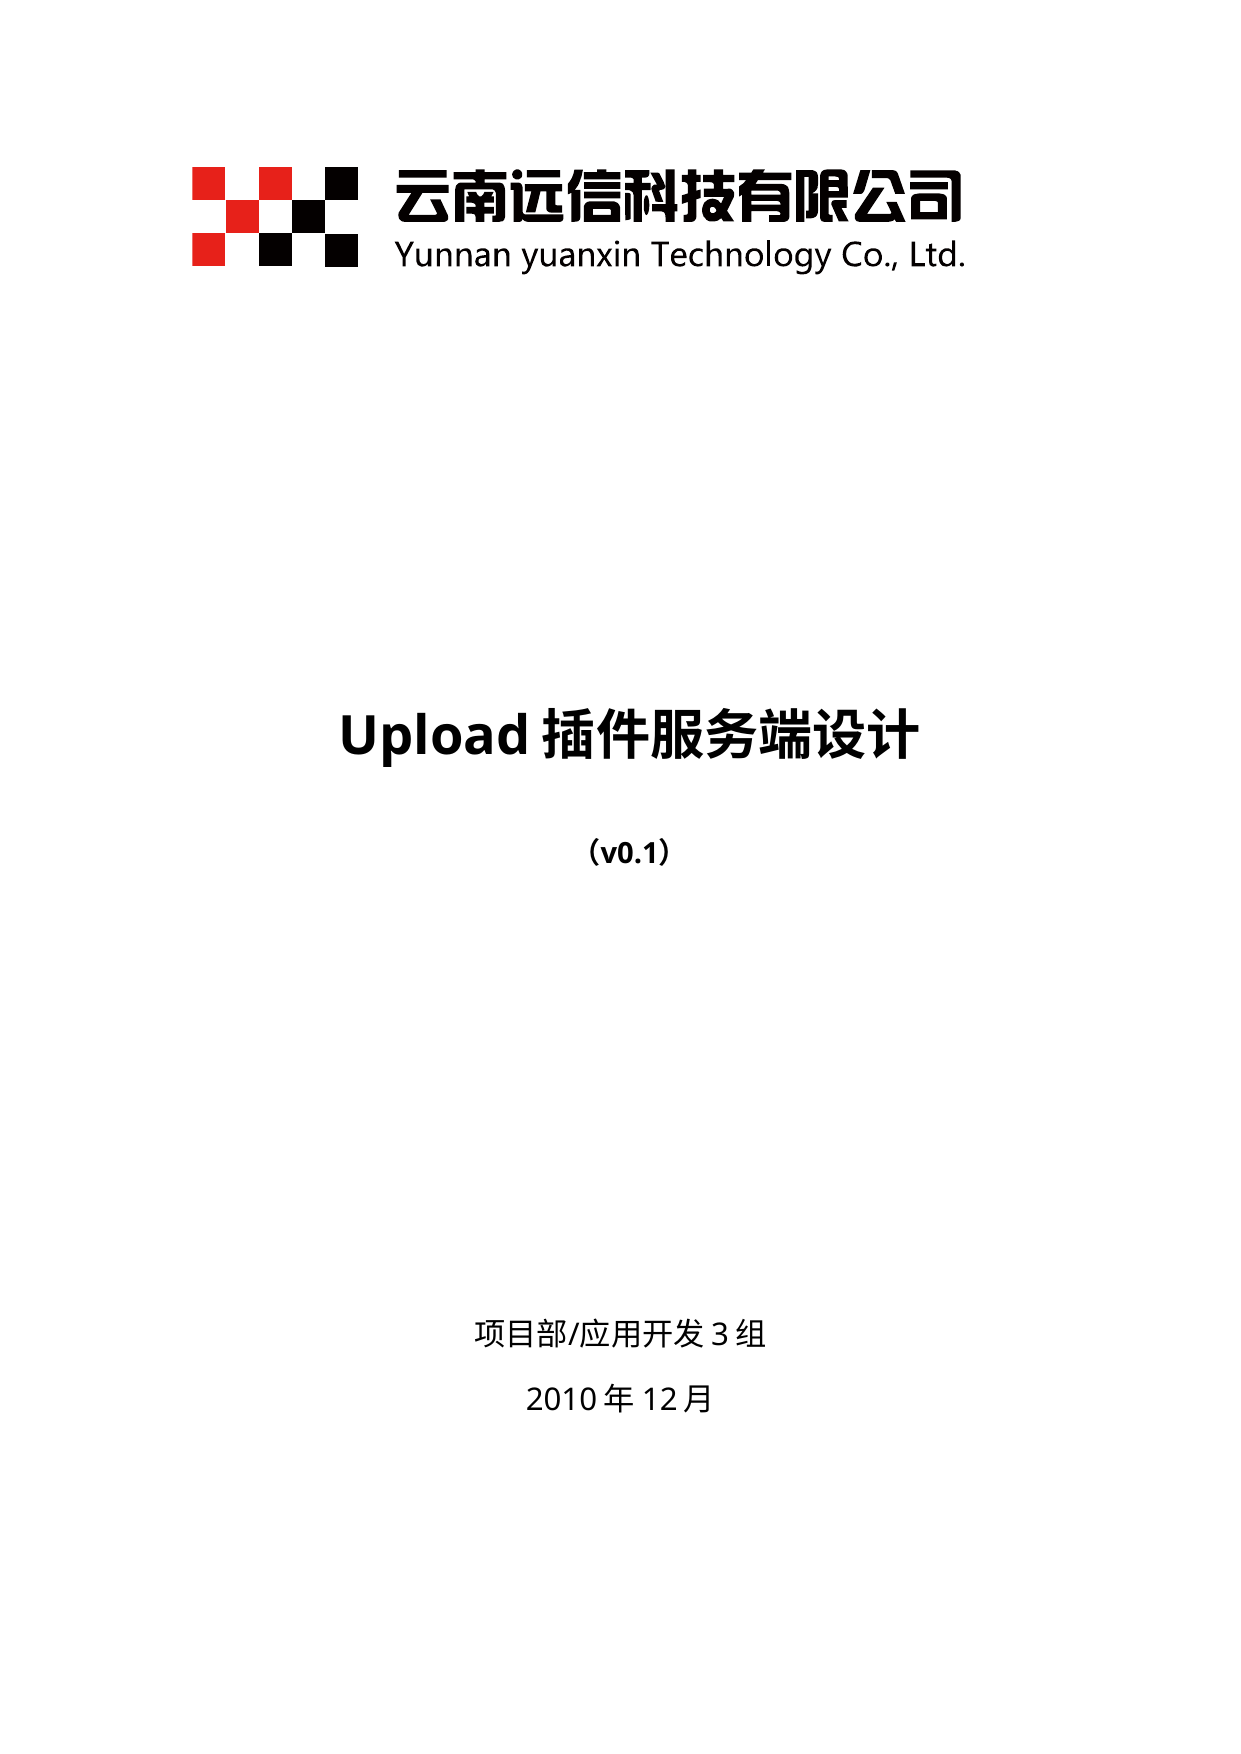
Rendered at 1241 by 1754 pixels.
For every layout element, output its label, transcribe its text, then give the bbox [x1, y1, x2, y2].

text 2010年 12月 [187, 1364, 1053, 1429]
text 项目部/应用开发3组 [187, 1299, 1053, 1364]
text （v0.1） [187, 819, 1072, 884]
text Upload插件服务端设计 [187, 682, 1072, 779]
